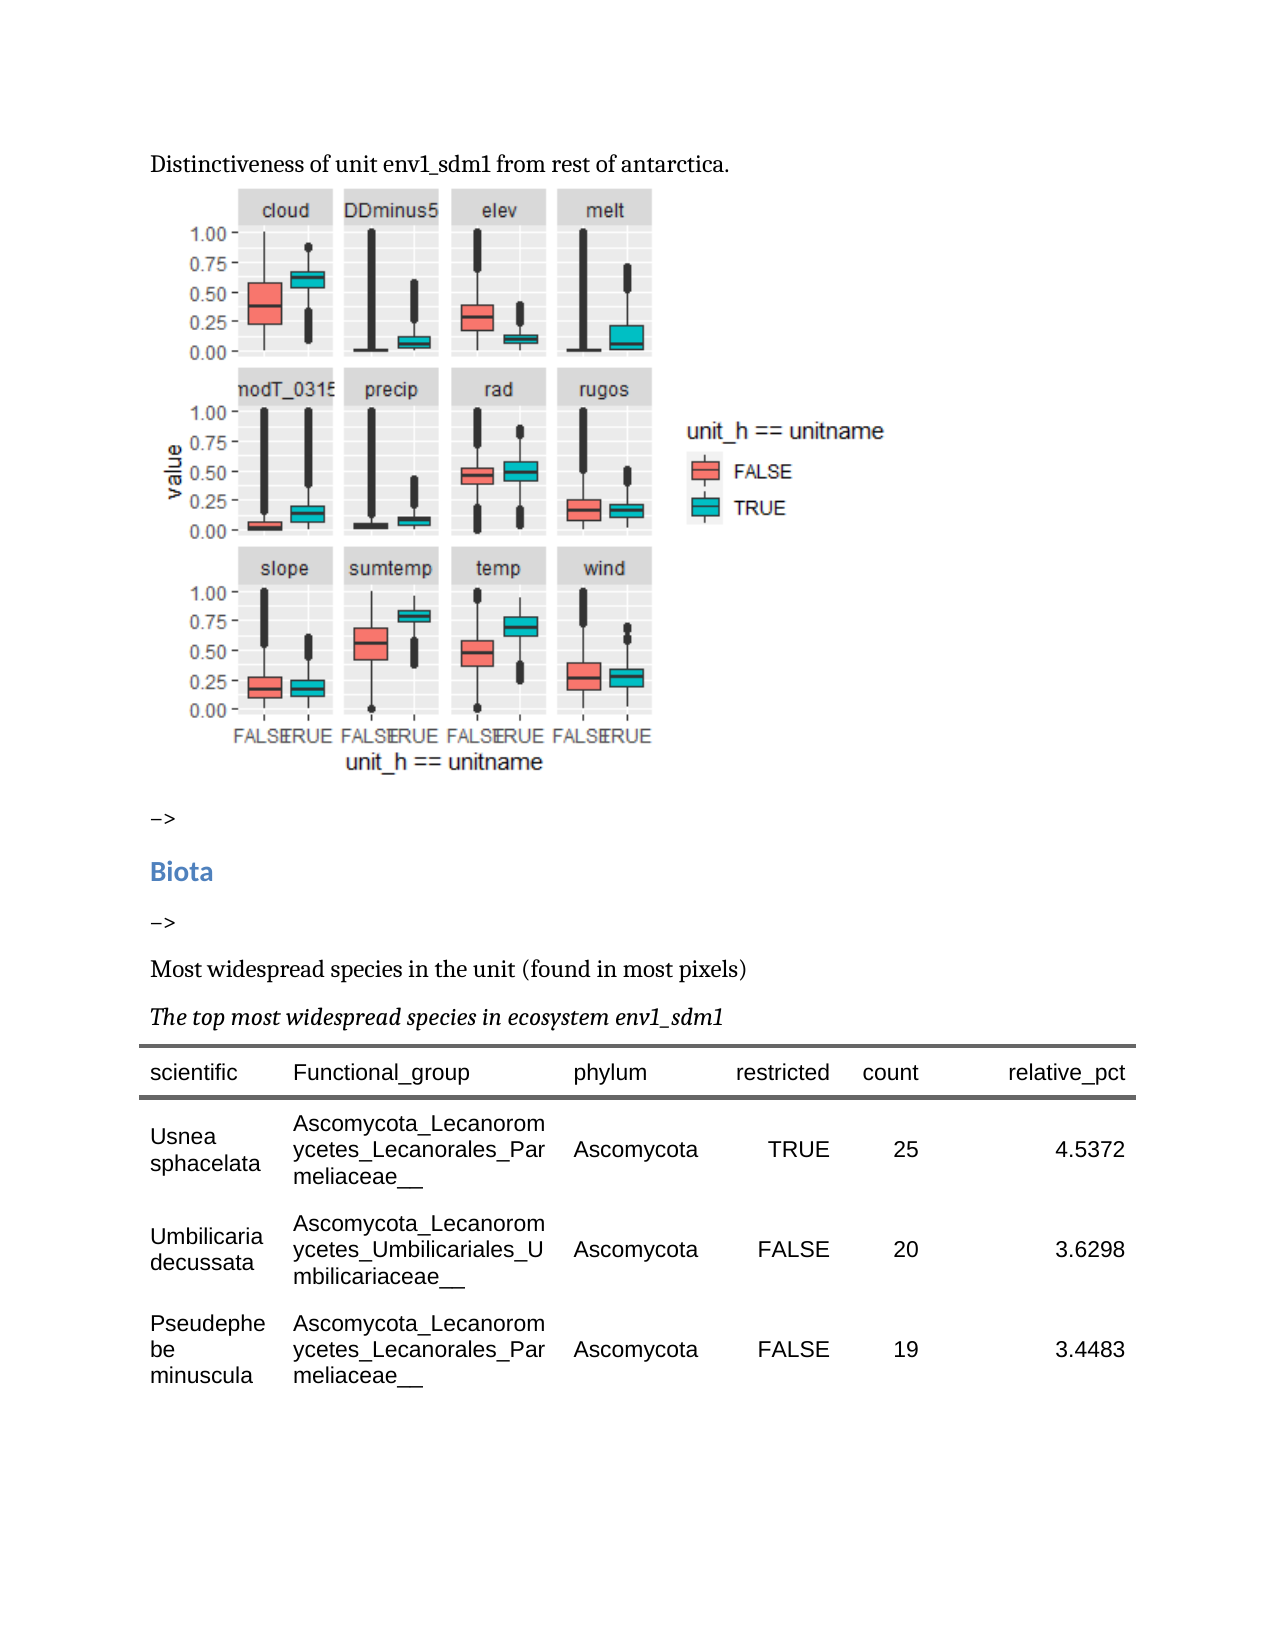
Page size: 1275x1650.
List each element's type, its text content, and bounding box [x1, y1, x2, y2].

table_cell 4.5372 [929, 1100, 1136, 1199]
table_cell 3.6298 [929, 1200, 1136, 1299]
table_cell Umbilicaria decussata [139, 1200, 282, 1299]
text Most widespread species in the unit (found in most pixels) [150, 955, 1125, 984]
table_cell Pseudephebe minuscula [139, 1299, 282, 1399]
table_cell Ascomycota [563, 1299, 722, 1399]
table_cell 3.4483 [929, 1299, 1136, 1399]
table_header restricted [722, 1048, 840, 1095]
table_cell FALSE [722, 1200, 840, 1299]
table_header count [840, 1048, 929, 1095]
table_header relative_pct [929, 1048, 1136, 1095]
text –> [150, 908, 1125, 937]
table_cell TRUE [722, 1100, 840, 1199]
table_cell 25 [840, 1100, 929, 1199]
table_cell Ascomycota_Lecanoromycetes_Lecanorales_Parmeliaceae__ [283, 1100, 563, 1199]
picture [150, 178, 908, 786]
table_header phylum [563, 1048, 722, 1095]
table_cell 20 [840, 1200, 929, 1299]
table_cell FALSE [722, 1299, 840, 1399]
table_cell Ascomycota [563, 1200, 722, 1299]
table_cell Ascomycota_Lecanoromycetes_Lecanorales_Parmeliaceae__ [283, 1299, 563, 1399]
table_cell Ascomycota_Lecanoromycetes_Umbilicariales_Umbilicariaceae__ [283, 1200, 563, 1299]
table_cell Usnea sphacelata [139, 1100, 282, 1199]
text The top most widespread species in ecosystem env1_sdm1 [150, 1003, 1125, 1032]
table_header Functional_group [283, 1048, 563, 1095]
subtitle Biota [150, 853, 1125, 889]
table_header scientific [139, 1048, 282, 1095]
text –> [150, 804, 1125, 833]
table_cell Ascomycota [563, 1100, 722, 1199]
table_cell 19 [840, 1299, 929, 1399]
